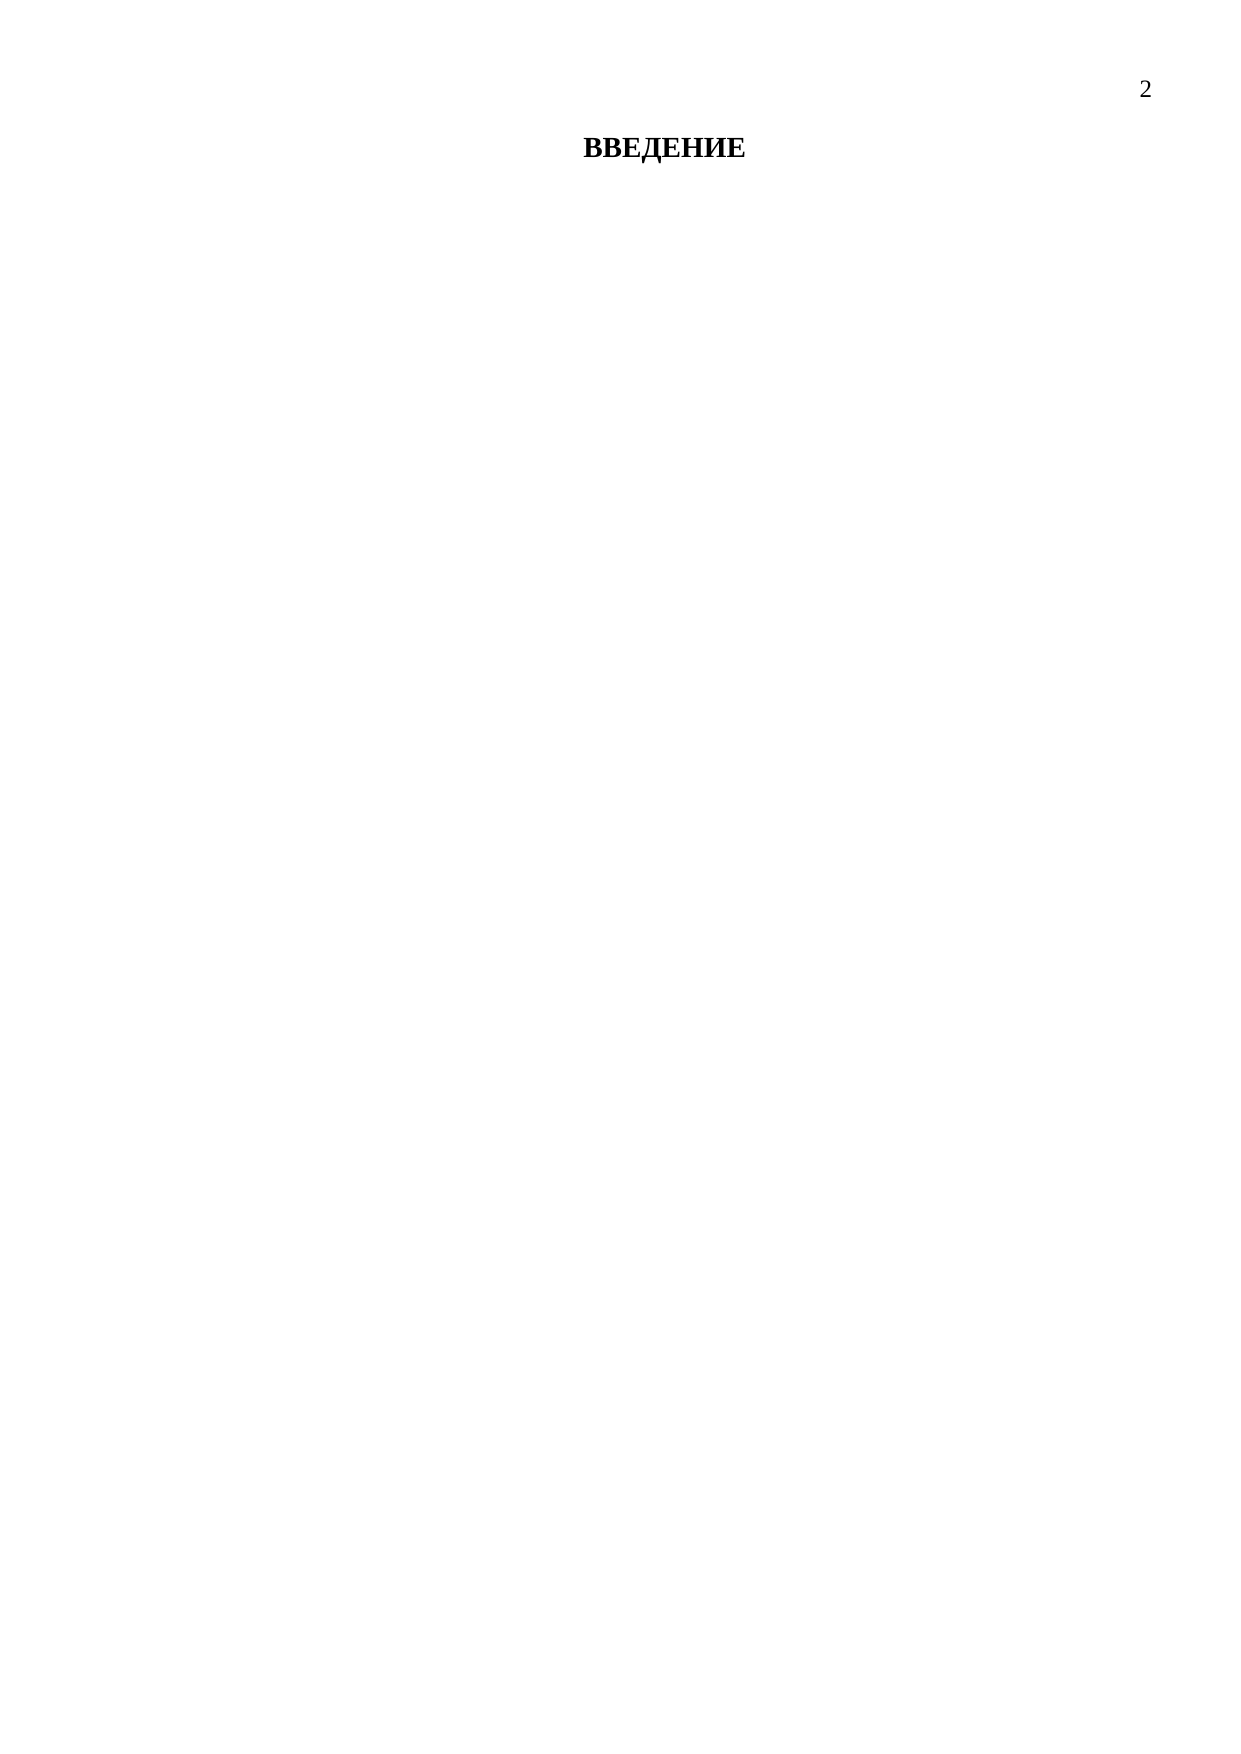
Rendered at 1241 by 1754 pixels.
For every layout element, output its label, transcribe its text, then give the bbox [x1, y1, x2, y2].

text ВВЕДЕНИЕ [177, 131, 1152, 164]
